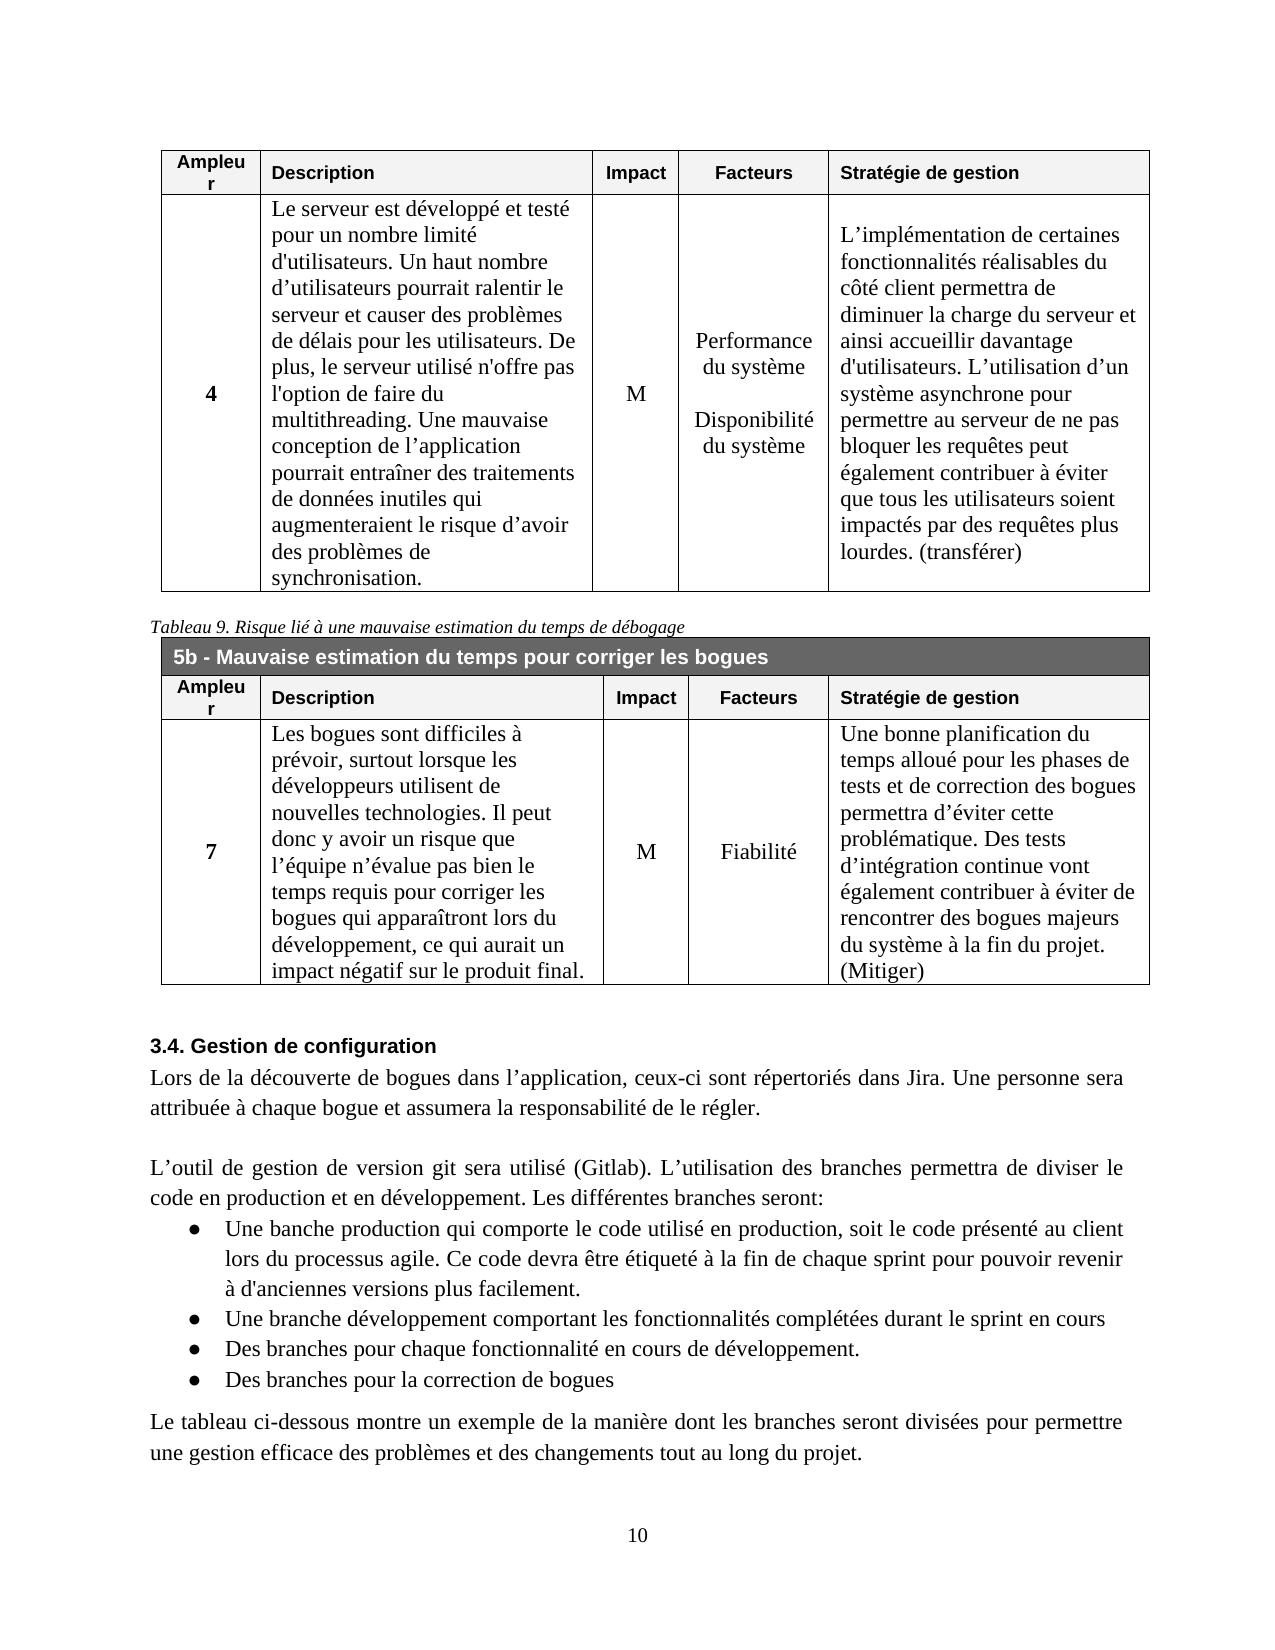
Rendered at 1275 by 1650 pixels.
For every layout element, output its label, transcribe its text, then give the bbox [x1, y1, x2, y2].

table_cell Facteurs [679, 151, 828, 194]
table_cell Stratégie de gestion [829, 676, 1149, 719]
list Des branches pour chaque fonctionnalité en cours de développement. [187, 1336, 1125, 1362]
table_cell Impact [593, 151, 678, 194]
table_cell Une bonne planification du temps alloué pour les phases de tests et de correction des bogues permettra d’éviter cette problématique. Des tests d’intégration continue vont également contribuer à éviter de rencontrer des bogues majeurs du système à la fin du projet. (Mitiger) [829, 720, 1149, 983]
table_cell Stratégie de gestion [829, 151, 1149, 194]
table_cell Le serveur est développé et testé pour un nombre limité d'utilisateurs. Un haut nombre d’utilisateurs pourrait ralentir le serveur et causer des problèmes de délais pour les utilisateurs. De plus, le serveur utilisé n'offre pas l'option de faire du multithreading. Une mauvaise conception de l’application pourrait entraîner des traitements de données inutiles qui augmenteraient le risque d’avoir des problèmes de synchronisation. [261, 195, 592, 591]
list Des branches pour la correction de bogues [187, 1366, 1125, 1392]
table_cell M [604, 720, 688, 983]
subtitle 3.4. Gestion de configuration [150, 1033, 1125, 1057]
table_cell Ampleur [162, 676, 260, 719]
list Une branche développement comportant les fonctionnalités complétées durant le sprint en cours [187, 1305, 1125, 1332]
table_cell Description [261, 151, 592, 194]
table_cell Impact [604, 676, 688, 719]
text Le tableau ci-dessous montre un exemple de la manière dont les branches seront divisées pour permettre une gestion efficace des problèmes et des changements tout au long du projet. [150, 1408, 1125, 1465]
text L’outil de gestion de version git sera utilisé (Gitlab). L’utilisation des branches permettra de diviser le code en production et en développement. Les différentes branches seront: [150, 1154, 1125, 1211]
table_cell Description [261, 676, 603, 719]
table_cell 4 [162, 195, 260, 591]
text Tableau 9. Risque lié à une mauvaise estimation du temps de débogage [150, 616, 1125, 637]
table_cell L’implémentation de certaines fonctionnalités réalisables du côté client permettra de diminuer la charge du serveur et ainsi accueillir davantage d'utilisateurs. L’utilisation d’un système asynchrone pour permettre au serveur de ne pas bloquer les requêtes peut également contribuer à éviter que tous les utilisateurs soient impactés par des requêtes plus lourdes. (transférer) [829, 195, 1149, 591]
table_cell M [593, 195, 678, 591]
table_cell Fiabilité [689, 720, 828, 983]
list Une banche production qui comporte le code utilisé en production, soit le code présenté au client lors du processus agile. Ce code devra être étiqueté à la fin de chaque sprint pour pouvoir revenir à d'anciennes versions plus facilement. [187, 1215, 1125, 1301]
table_header 5b - Mauvaise estimation du temps pour corriger les bogues [162, 638, 1149, 675]
table_cell Les bogues sont difficiles à prévoir, surtout lorsque les développeurs utilisent de nouvelles technologies. Il peut donc y avoir un risque que l’équipe n’évalue pas bien le temps requis pour corriger les bogues qui apparaîtront lors du développement, ce qui aurait un impact négatif sur le produit final. [261, 720, 603, 983]
text Lors de la découverte de bogues dans l’application, ceux-ci sont répertoriés dans Jira. Une personne sera attribuée à chaque bogue et assumera la responsabilité de le régler. [150, 1064, 1125, 1120]
table_cell Facteurs [689, 676, 828, 719]
table_cell 7 [162, 720, 260, 983]
table_cell Ampleur [162, 151, 260, 194]
table_cell Performance du système Disponibilité du système [679, 195, 828, 591]
